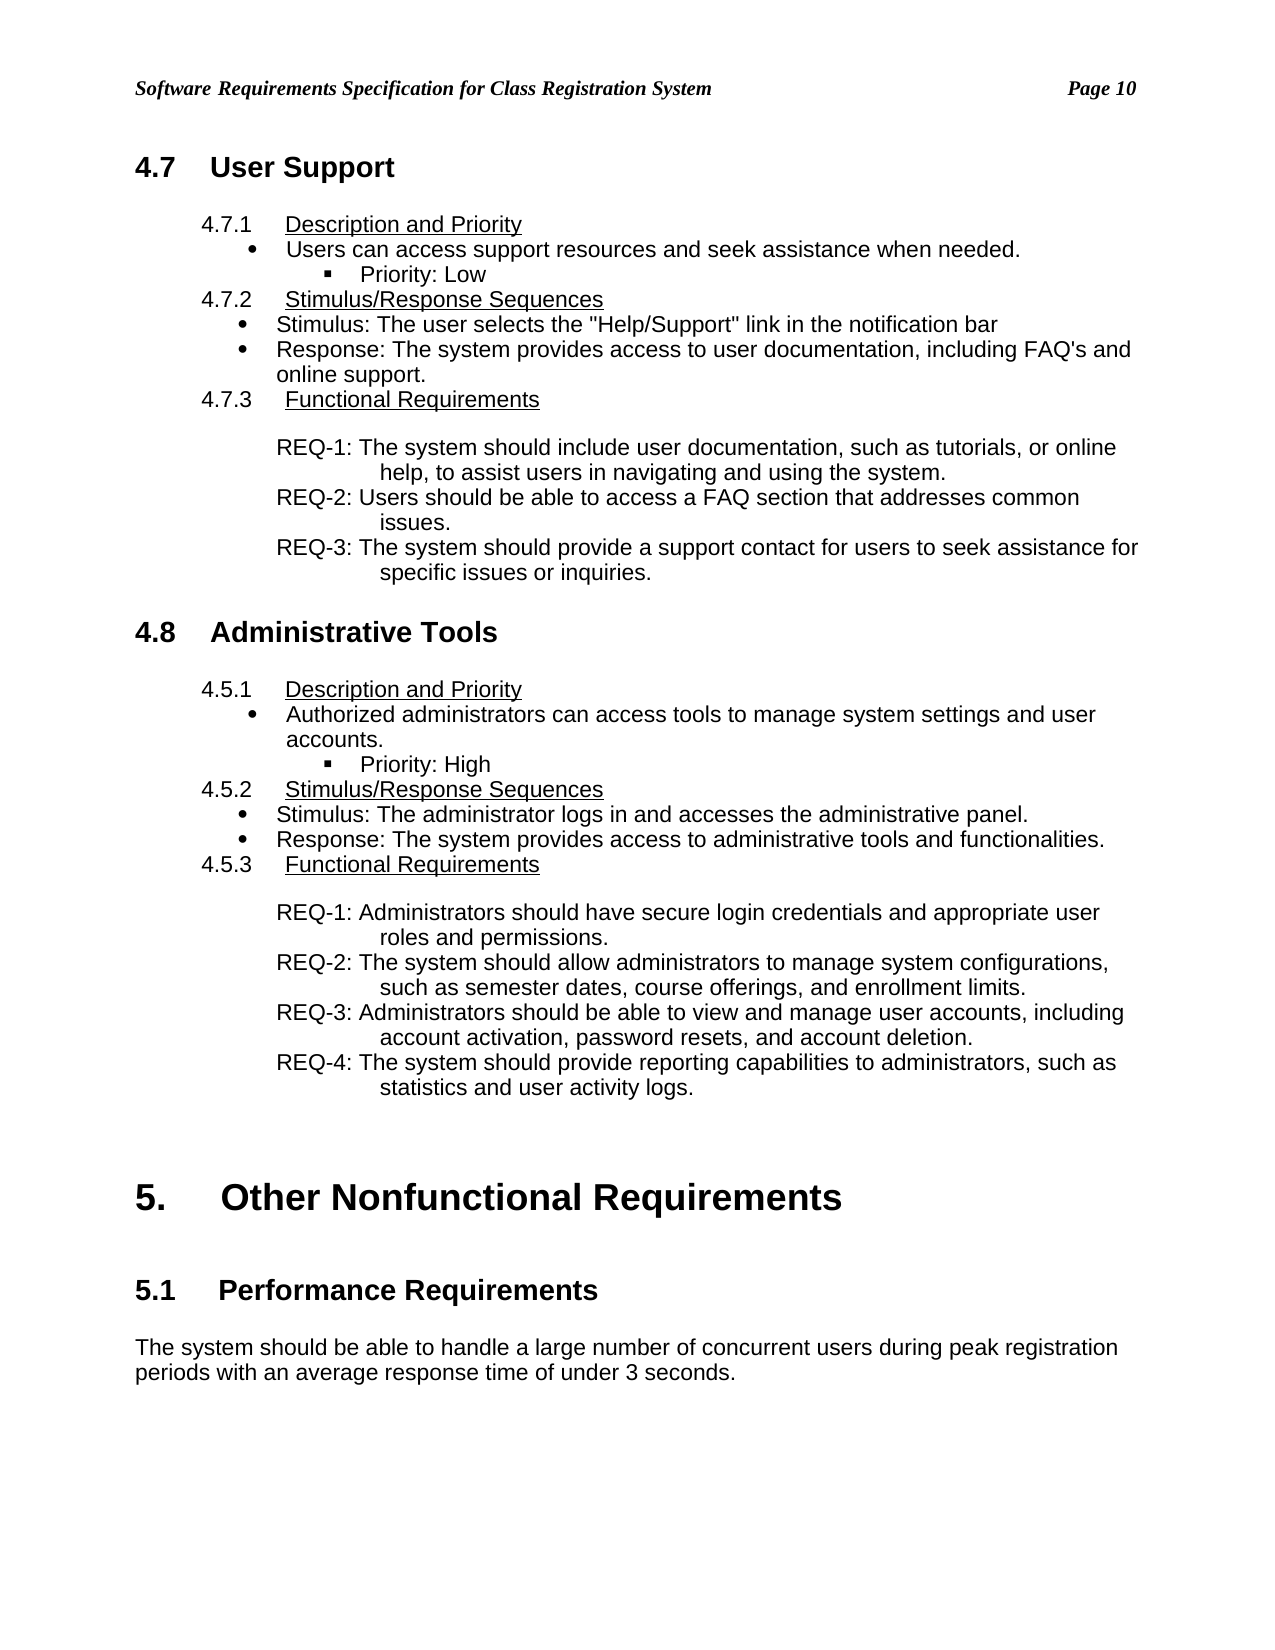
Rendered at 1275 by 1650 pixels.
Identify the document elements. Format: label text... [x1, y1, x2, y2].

subtitle Other Nonfunctional Requirements [135, 1175, 1140, 1218]
text 4.5.1 Description and Priority [201, 677, 1140, 702]
subtitle Performance Requirements [135, 1273, 1140, 1306]
text REQ-1: Administrators should have secure login credentials and appropriate user roles and permissions. [276, 900, 1140, 950]
text 4.7.2 Stimulus/Response Sequences [201, 288, 1140, 313]
list Priority: Low [322, 263, 1140, 288]
text 4.7.1 Description and Priority [201, 213, 1140, 238]
subtitle Administrative Tools [135, 615, 1140, 648]
text 4.5.3 Functional Requirements [201, 852, 1140, 877]
text The system should be able to handle a large number of concurrent users during peak registration periods with an average response time of under 3 seconds. [135, 1335, 1140, 1385]
text 4.7.3 Functional Requirements [201, 388, 1140, 413]
text REQ-3: Administrators should be able to view and manage user accounts, including account activation, password resets, and account deletion. [276, 1000, 1140, 1050]
list Priority: High [322, 752, 1140, 777]
text REQ-3: The system should provide a support contact for users to seek assistance for specific issues or inquiries. [276, 536, 1140, 586]
list Response: The system provides access to user documentation, including FAQ's and online support. [238, 338, 1140, 388]
subtitle User Support [135, 150, 1140, 183]
list Stimulus: The administrator logs in and accesses the administrative panel. [238, 802, 1140, 827]
text REQ-2: The system should allow administrators to manage system configurations, such as semester dates, course offerings, and enrollment limits. [276, 950, 1140, 1000]
text 4.5.2 Stimulus/Response Sequences [201, 777, 1140, 802]
text REQ-2: Users should be able to access a FAQ section that addresses common issues. [276, 486, 1140, 536]
list Users can access support resources and seek assistance when needed. [248, 238, 1140, 263]
text REQ-4: The system should provide reporting capabilities to administrators, such as statistics and user activity logs. [276, 1050, 1140, 1100]
text REQ-1: The system should include user documentation, such as tutorials, or online help, to assist users in navigating and using the system. [276, 436, 1140, 486]
list Stimulus: The user selects the "Help/Support" link in the notification bar [238, 313, 1140, 338]
list Authorized administrators can access tools to manage system settings and user accounts. [248, 702, 1140, 752]
list Response: The system provides access to administrative tools and functionalities. [238, 827, 1140, 852]
